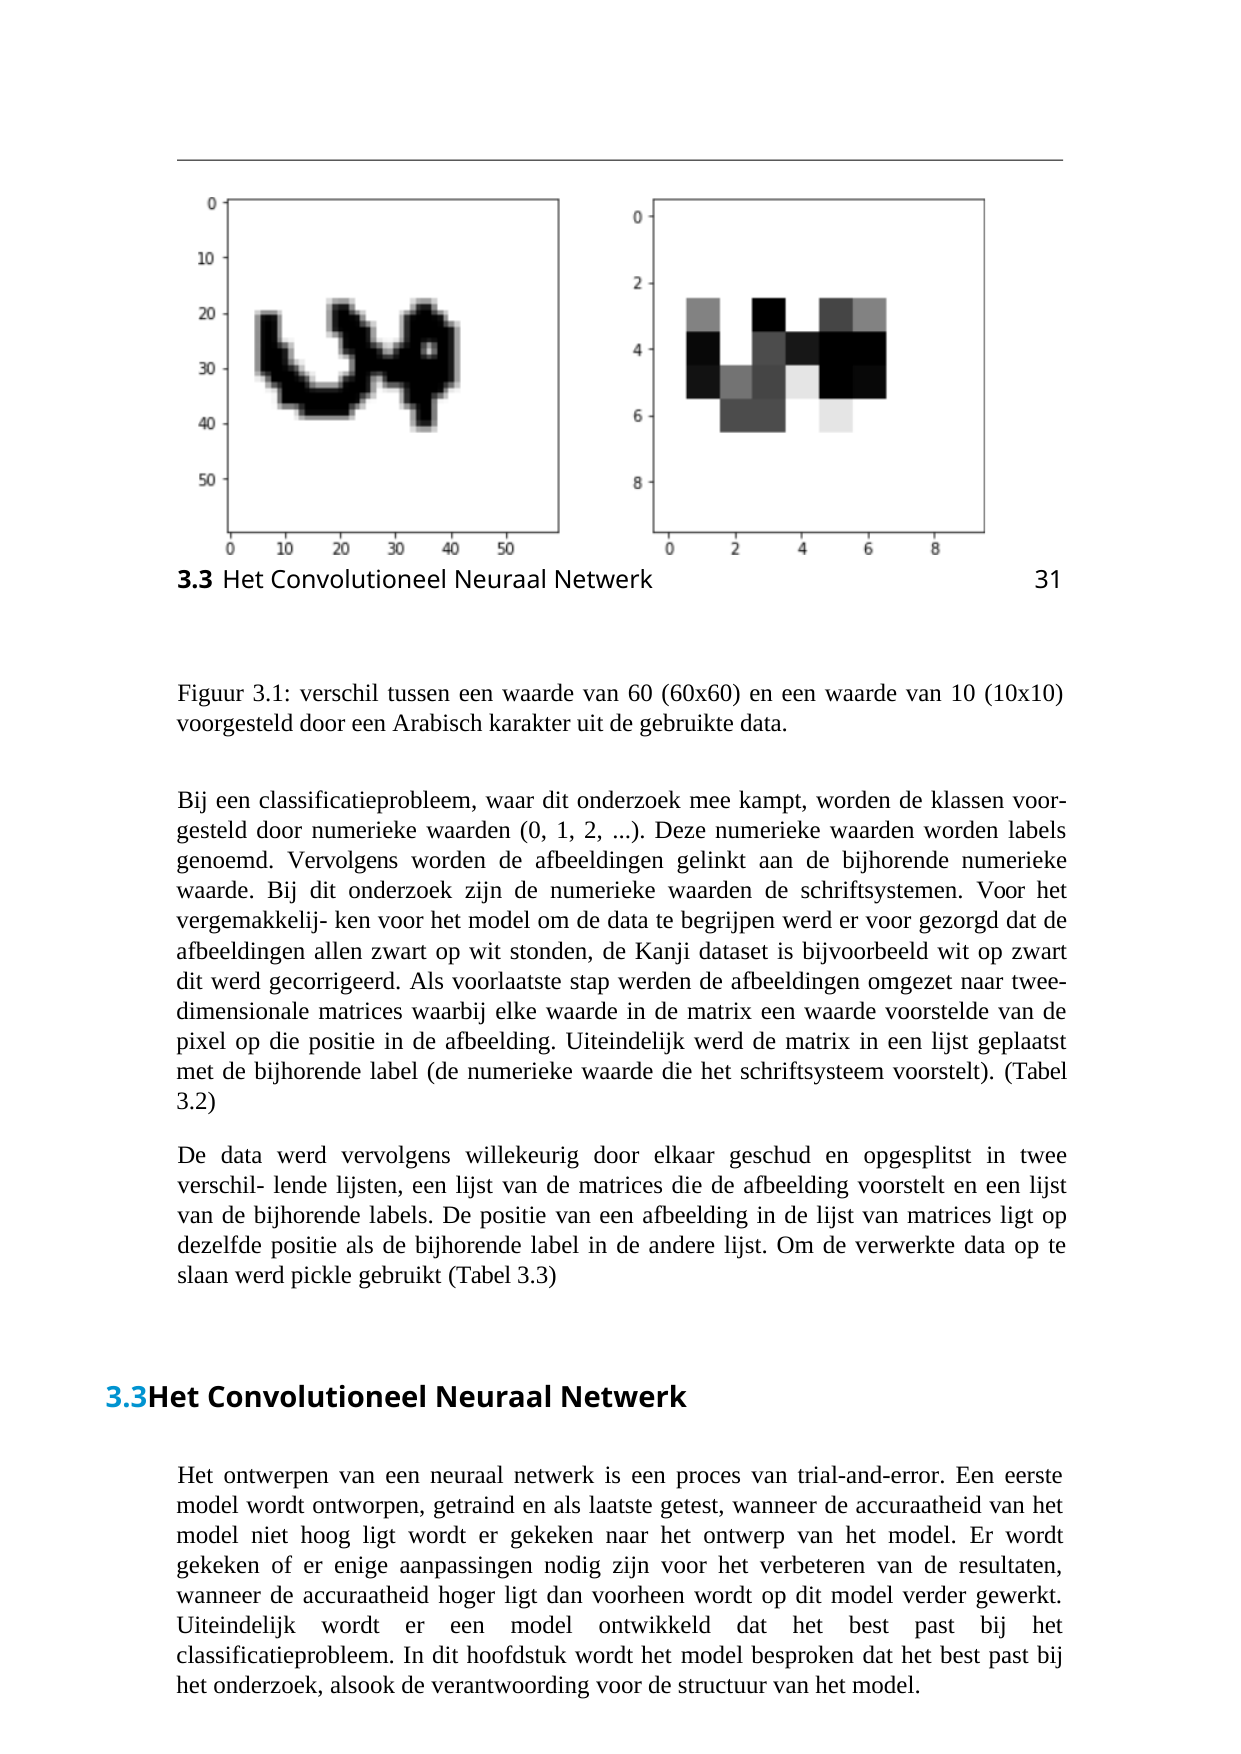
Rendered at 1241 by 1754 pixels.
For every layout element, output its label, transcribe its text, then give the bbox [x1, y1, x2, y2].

text Bij een classificatieprobleem, waar dit onderzoek mee kampt, worden de klassen voor- gesteld door numerieke waarden (0, 1, 2, ...). Deze numerieke waarden worden labels genoemd. Vervolgens worden de afbeeldingen gelinkt aan de bijhorende numerieke waarde. Bij dit onderzoek zijn de numerieke waarden de schriftsystemen. Voor het vergemakkelij- ken voor het model om de data te begrijpen werd er voor gezorgd dat de afbeeldingen allen zwart op wit stonden, de Kanji dataset is bijvoorbeeld wit op zwart dit werd gecorrigeerd. Als voorlaatste stap werden de afbeeldingen omgezet naar twee-dimensionale matrices waarbij elke waarde in de matrix een waarde voorstelde van de pixel op die positie in de afbeelding. Uiteindelijk werd de matrix in een lijst geplaatst met de bijhorende label (de numerieke waarde die het schriftsysteem voorstelt). (Tabel 3.2) [176, 785, 1068, 1115]
text Figuur 3.1: verschil tussen een waarde van 60 (60x60) en een waarde van 10 (10x10) voorgesteld door een Arabisch karakter uit de gebruikte data. [176, 678, 1065, 736]
text De data werd vervolgens willekeurig door elkaar geschud en opgesplitst in twee verschil- lende lijsten, een lijst van de matrices die de afbeelding voorstelt en een lijst van de bijhorende labels. De positie van een afbeelding in de lijst van matrices ligt op dezelfde positie als de bijhorende label in de andere lijst. Om de verwerkte data op te slaan werd pickle gebruikt (Tabel 3.3) [177, 1140, 1067, 1289]
text Het ontwerpen van een neuraal netwerk is een proces van trial-and-error. Een eerste model wordt ontworpen, getraind en als laatste getest, wanneer de accuraatheid van het model niet hoog ligt wordt er gekeken naar het ontwerp van het model. Er wordt gekeken of er enige aanpassingen nodig zijn voor het verbeteren van de resultaten, wanneer de accuraatheid hoger ligt dan voorheen wordt op dit model verder gewerkt. Uiteindelijk wordt er een model ontwikkeld dat het best past bij het classificatieprobleem. In dit hoofdstuk wordt het model besproken dat het best past bij het onderzoek, alsook de verantwoording voor de structuur van het model. [176, 1460, 1063, 1699]
subtitle 3.3Het Convolutioneel Neuraal Netwerk [105, 1376, 1201, 1416]
list Het Convolutioneel Neuraal Netwerk 31 [177, 126, 1201, 595]
